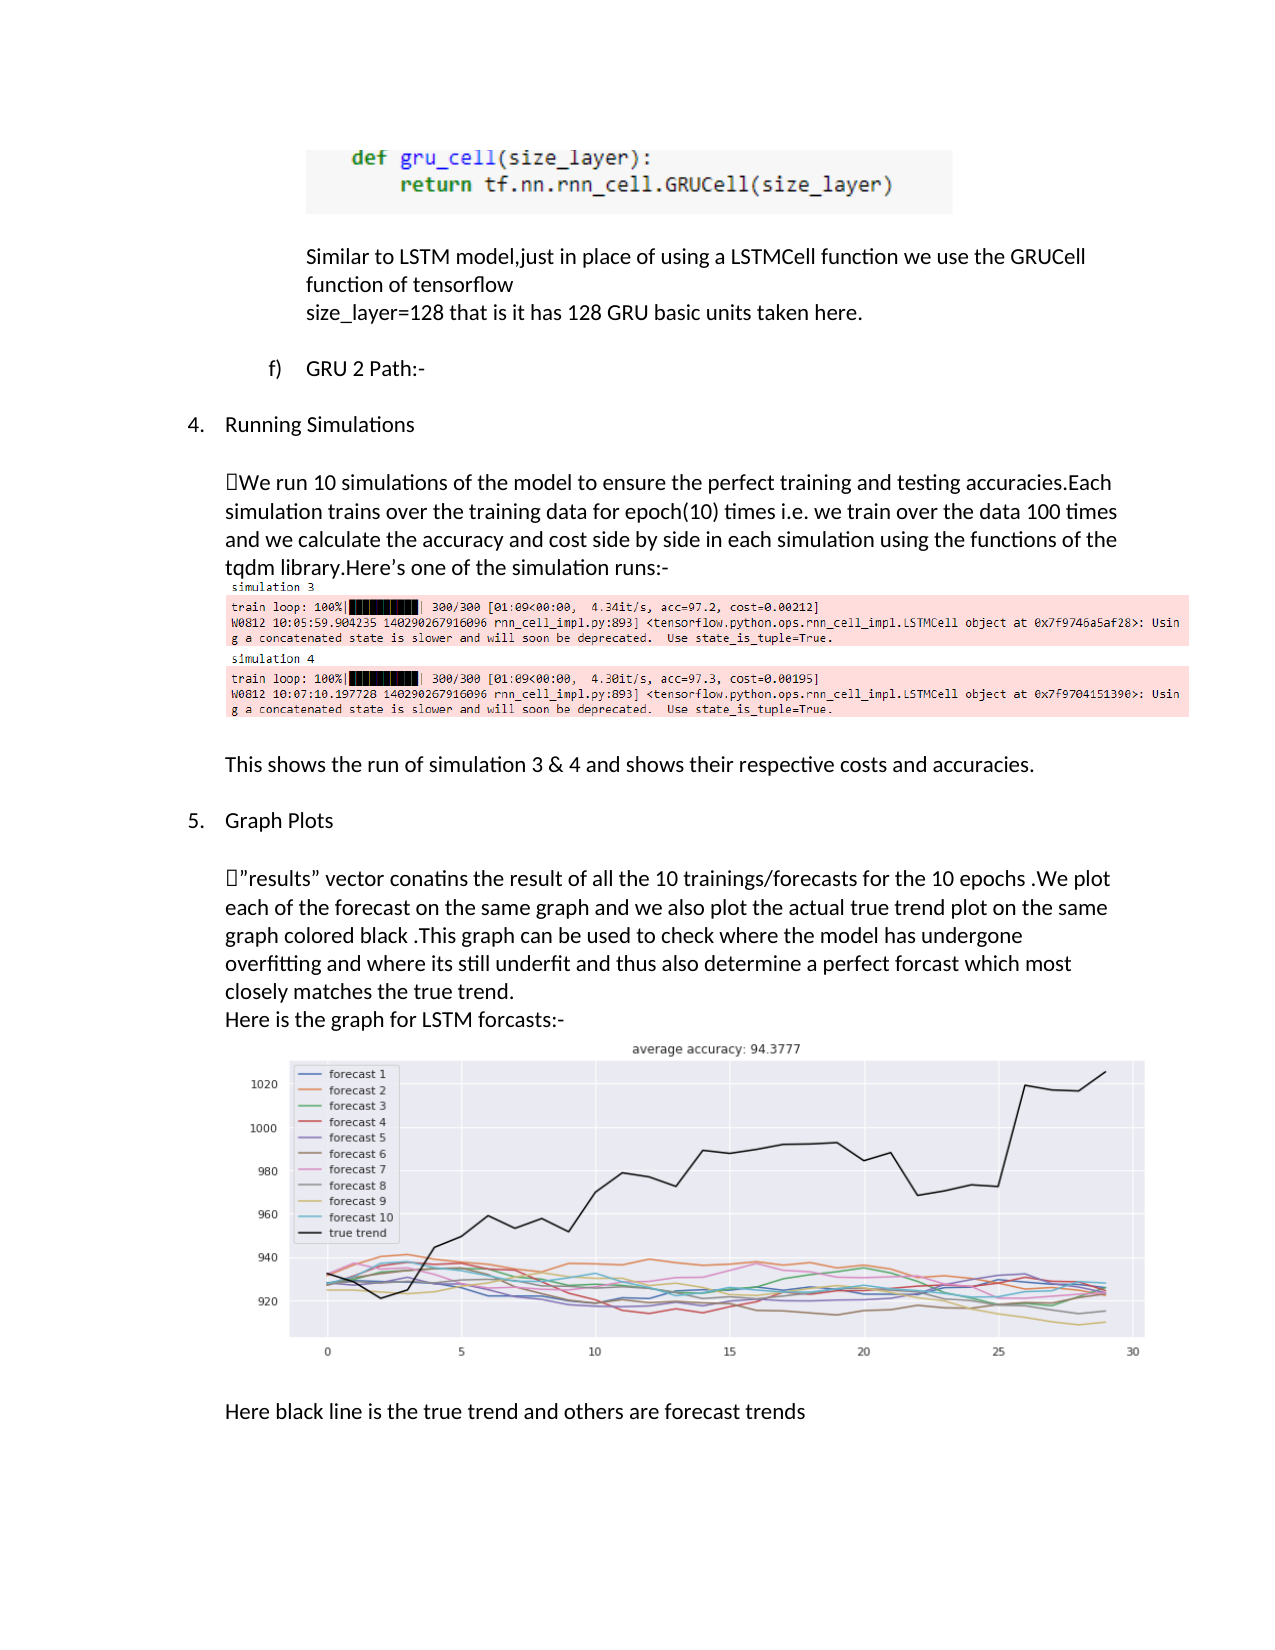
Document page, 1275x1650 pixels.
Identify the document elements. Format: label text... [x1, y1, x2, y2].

picture [225, 581, 1200, 722]
list This shows the run of simulation 3 & 4 and shows their respective costs and accuracies. [225, 750, 1125, 778]
picture [225, 1033, 1200, 1370]
list Here is the graph for LSTM forcasts:- [225, 1005, 1125, 1033]
list Graph Plots [187, 806, 1125, 834]
list GRU 2 Path:- [268, 354, 1125, 382]
picture [305, 150, 953, 214]
list ”results” vector conatins the result of all the 10 trainings/forecasts for the 10 epochs .We plot each of the forecast on the same graph and we also plot the actual true trend plot on the same graph colored black .This graph can be used to check where the model has undergone overfitting and where its still underfit and thus also determine a perfect forcast which most closely matches the true trend. [225, 862, 1125, 1005]
list Here black line is the true trend and others are forecast trends [225, 1397, 1125, 1426]
list Similar to LSTM model,just in place of using a LSTMCell function we use the GRUCell function of tensorflow [306, 242, 1125, 298]
list size_layer=128 that is it has 128 GRU basic units taken here. [306, 298, 1125, 326]
list We run 10 simulations of the model to ensure the perfect training and testing accuracies.Each simulation trains over the training data for epoch(10) times i.e. we train over the data 100 times and we calculate the accuracy and cost side by side in each simulation using the functions of the tqdm library.Here’s one of the simulation runs:- [225, 466, 1125, 581]
list Running Simulations [187, 410, 1125, 438]
